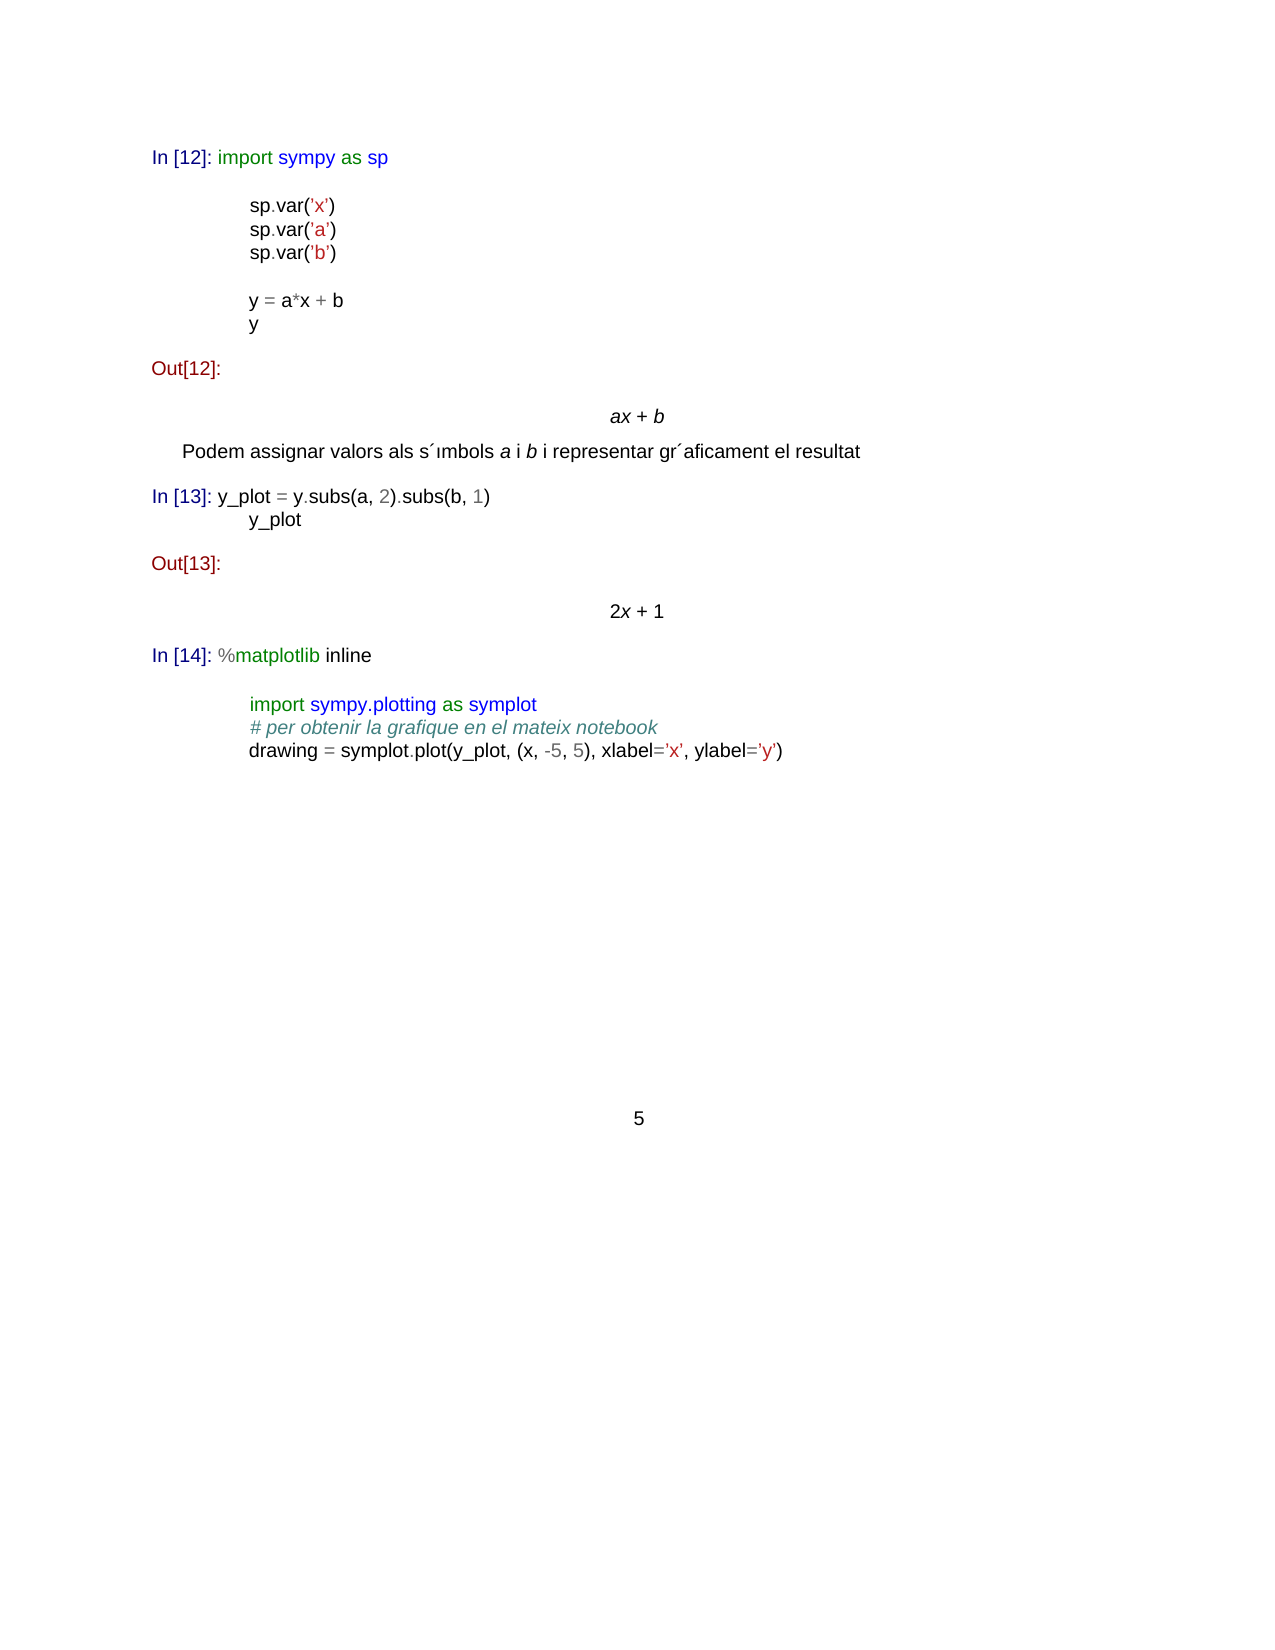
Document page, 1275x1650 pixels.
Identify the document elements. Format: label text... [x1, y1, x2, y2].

text sp.var(’a’) [249, 217, 1274, 240]
text drawing = symplot.plot(y_plot, (x, -5, 5), xlabel=’x’, ylabel=’y’) [249, 739, 1274, 762]
text Out[13]: [151, 552, 1274, 574]
text In [14]: %matplotlib inline [152, 644, 1274, 667]
text # per obtenir la grafique en el mateix notebook [250, 716, 1274, 738]
text sp.var(’b’) [249, 241, 1274, 263]
text 2x + 1 [609, 600, 1274, 623]
text y_plot [248, 508, 1274, 531]
text y = a*x + b [248, 289, 1274, 312]
text import sympy.plotting as symplot [249, 692, 1274, 715]
text Out[12]: [151, 356, 1274, 379]
text 5 [633, 1107, 1274, 1129]
text In [12]: import sympy as sp [152, 146, 1274, 168]
text Podem assignar valors als s´ımbols a i b i representar gr´aficament el resultat [182, 440, 1274, 463]
text ax + b [610, 404, 1274, 427]
text sp.var(’x’) [249, 194, 1274, 217]
text y [248, 312, 1274, 335]
text In [13]: y_plot = y.subs(a, 2).subs(b, 1) [152, 484, 1274, 507]
